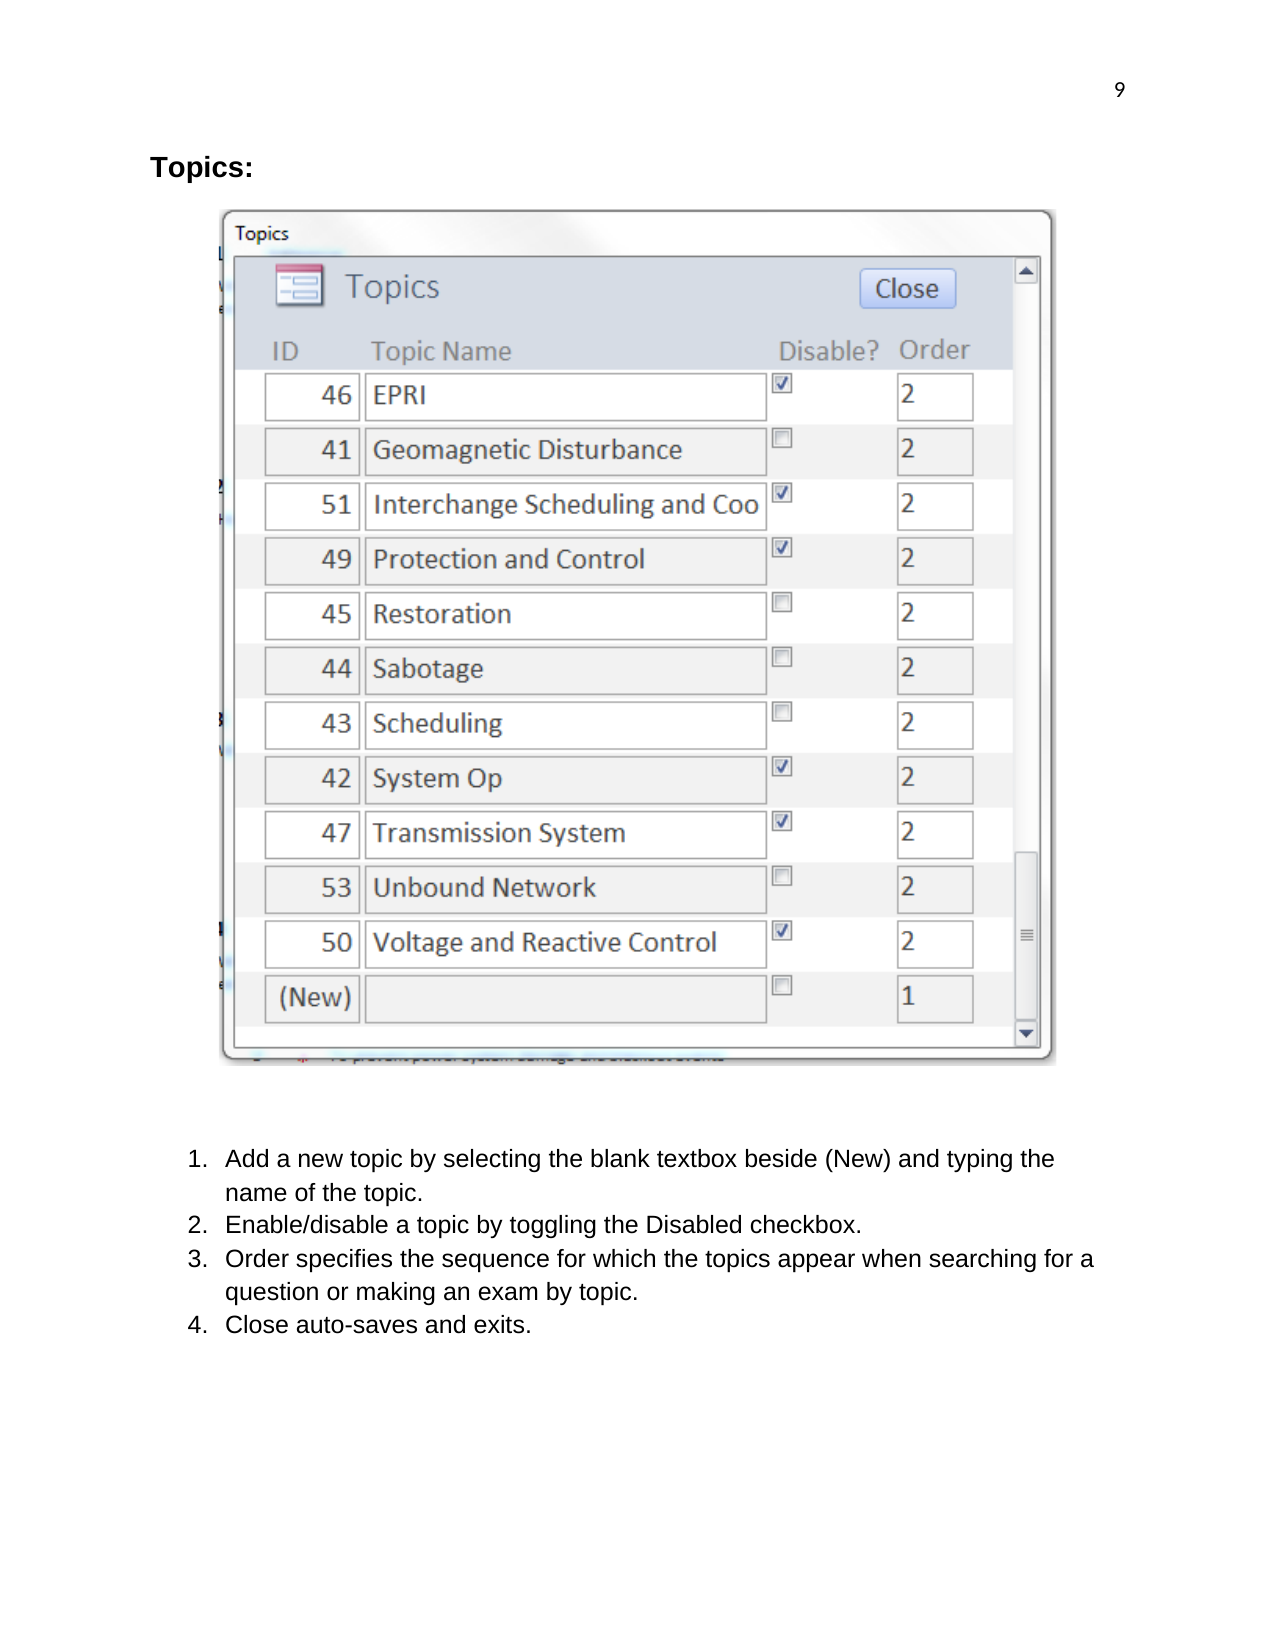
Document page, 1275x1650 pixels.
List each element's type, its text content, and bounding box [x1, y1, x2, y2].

list Close auto-saves and exits. [187, 1309, 1125, 1338]
picture [218, 209, 1057, 1066]
text Topics: [150, 150, 1125, 183]
list Add a new topic by selecting the blank textbox beside (New) and typing the name of the topic. [187, 1144, 1125, 1206]
list Order specifies the sequence for which the topics appear when searching for a question or making an exam by topic. [187, 1243, 1125, 1305]
list Enable/disable a topic by toggling the Disabled checkbox. [187, 1211, 1125, 1239]
